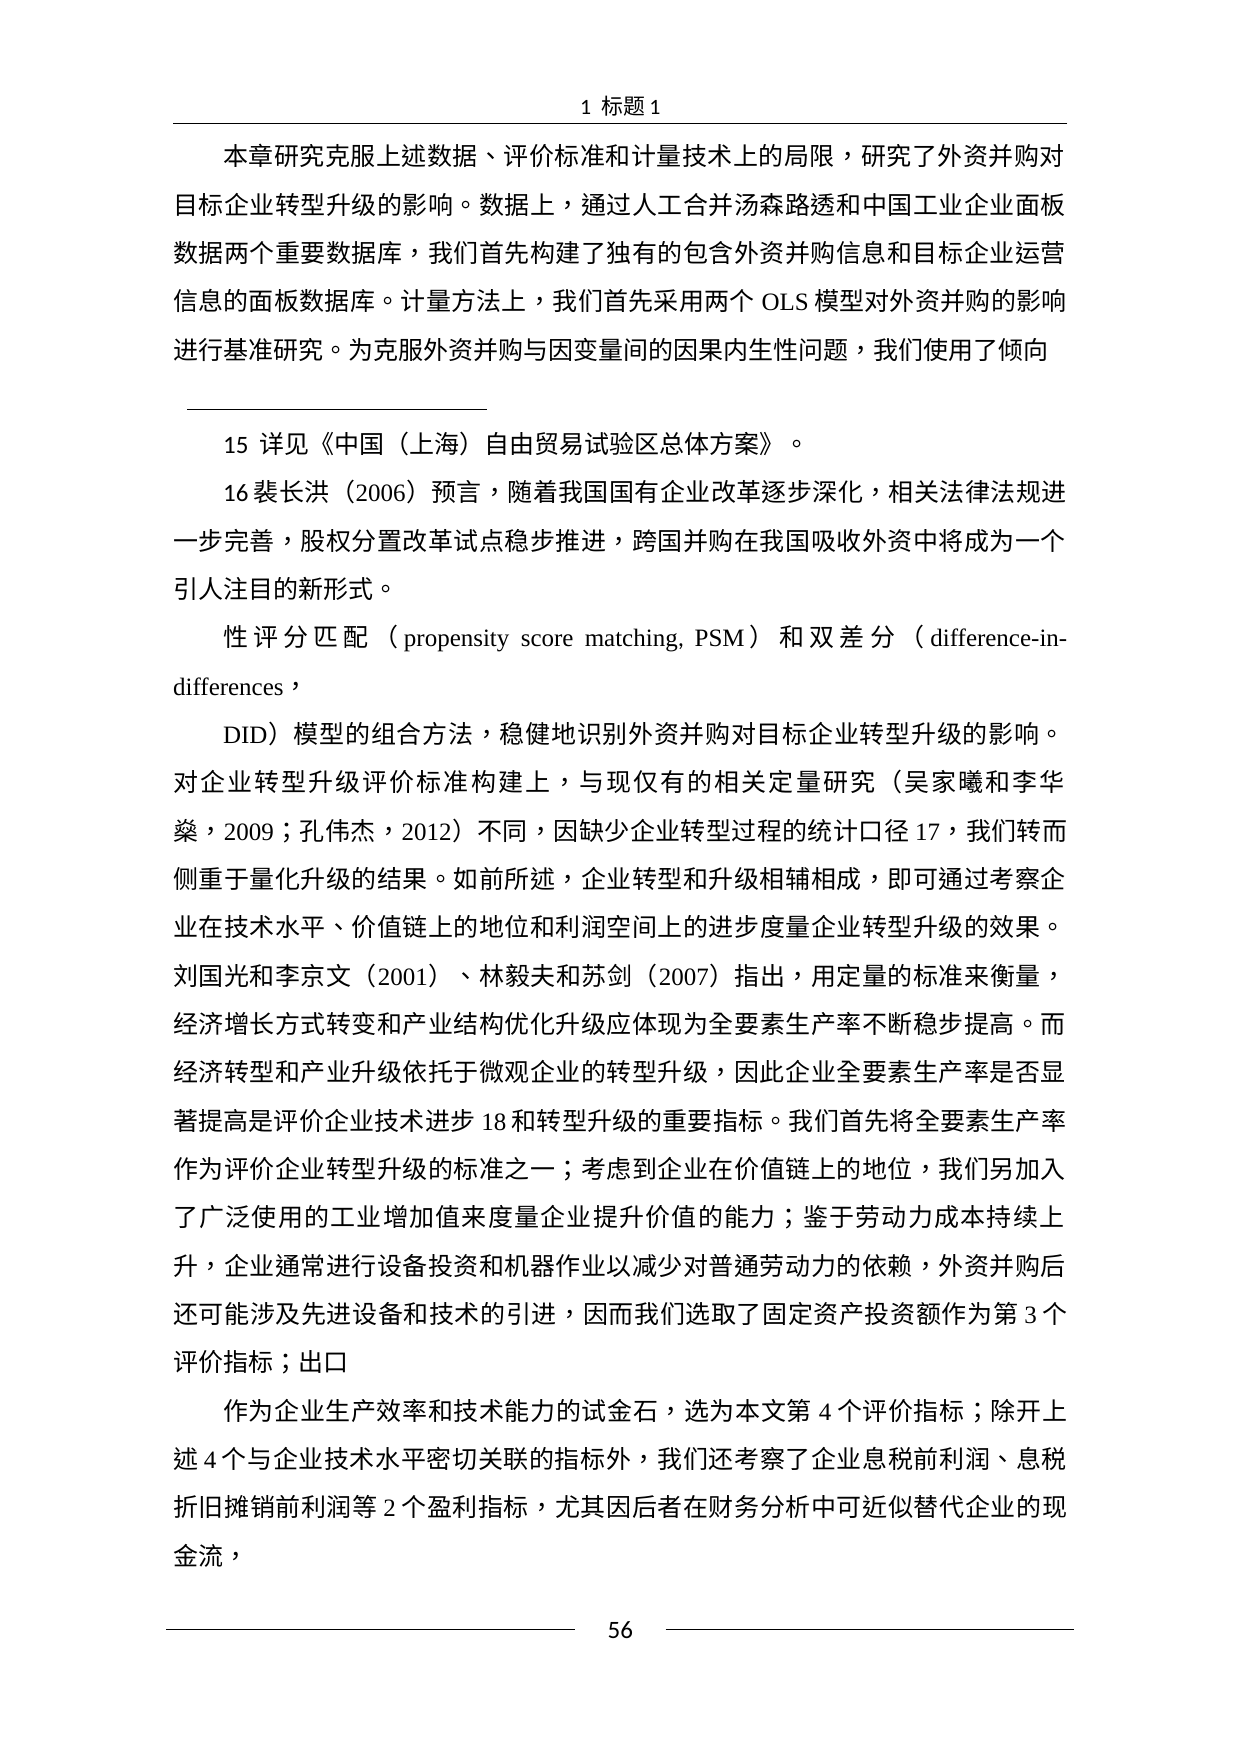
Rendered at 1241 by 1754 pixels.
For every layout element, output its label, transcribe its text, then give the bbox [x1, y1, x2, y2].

text 16裴长洪（2006）预言，随着我国国有企业改革逐步深化，相关法律法规进一步完善，股权分置改革试点稳步推进，跨国并购在我国吸收外资中将成为一个引人注目的新形式。 [173, 459, 1067, 604]
text 性评分匹配（propensity score matching, PSM）和双差分（difference-in-differences， [173, 604, 1067, 701]
text 本章研究克服上述数据、评价标准和计量技术上的局限，研究了外资并购对目标企业转型升级的影响。数据上，通过人工合并汤森路透和中国工业企业面板数据两个重要数据库，我们首先构建了独有的包含外资并购信息和目标企业运营信息的面板数据库。计量方法上，我们首先采用两个OLS模型对外资并购的影响进行基准研究。为克服外资并购与因变量间的因果内生性问题，我们使用了倾向 [173, 124, 1067, 365]
text DID）模型的组合方法，稳健地识别外资并购对目标企业转型升级的影响。对企业转型升级评价标准构建上，与现仅有的相关定量研究（吴家曦和李华燊，2009；孔伟杰，2012）不同，因缺少企业转型过程的统计口径17，我们转而侧重于量化升级的结果。如前所述，企业转型和升级相辅相成，即可通过考察企业在技术水平、价值链上的地位和利润空间上的进步度量企业转型升级的效果。刘国光和李京文（2001）、林毅夫和苏剑（2007）指出，用定量的标准来衡量，经济增长方式转变和产业结构优化升级应体现为全要素生产率不断稳步提高。而经济转型和产业升级依托于微观企业的转型升级，因此企业全要素生产率是否显著提高是评价企业技术进步18和转型升级的重要指标。我们首先将全要素生产率作为评价企业转型升级的标准之一；考虑到企业在价值链上的地位，我们另加入了广泛使用的工业增加值来度量企业提升价值的能力；鉴于劳动力成本持续上升，企业通常进行设备投资和机器作业以减少对普通劳动力的依赖，外资并购后还可能涉及先进设备和技术的引进，因而我们选取了固定资产投资额作为第3个评价指标；出口 [173, 701, 1067, 1378]
text 15 详见《中国（上海）自由贸易试验区总体方案》。 [173, 411, 1067, 459]
text 作为企业生产效率和技术能力的试金石，选为本文第4个评价指标；除开上述4个与企业技术水平密切关联的指标外，我们还考察了企业息税前利润、息税折旧摊销前利润等2个盈利指标，尤其因后者在财务分析中可近似替代企业的现金流， [173, 1378, 1067, 1571]
